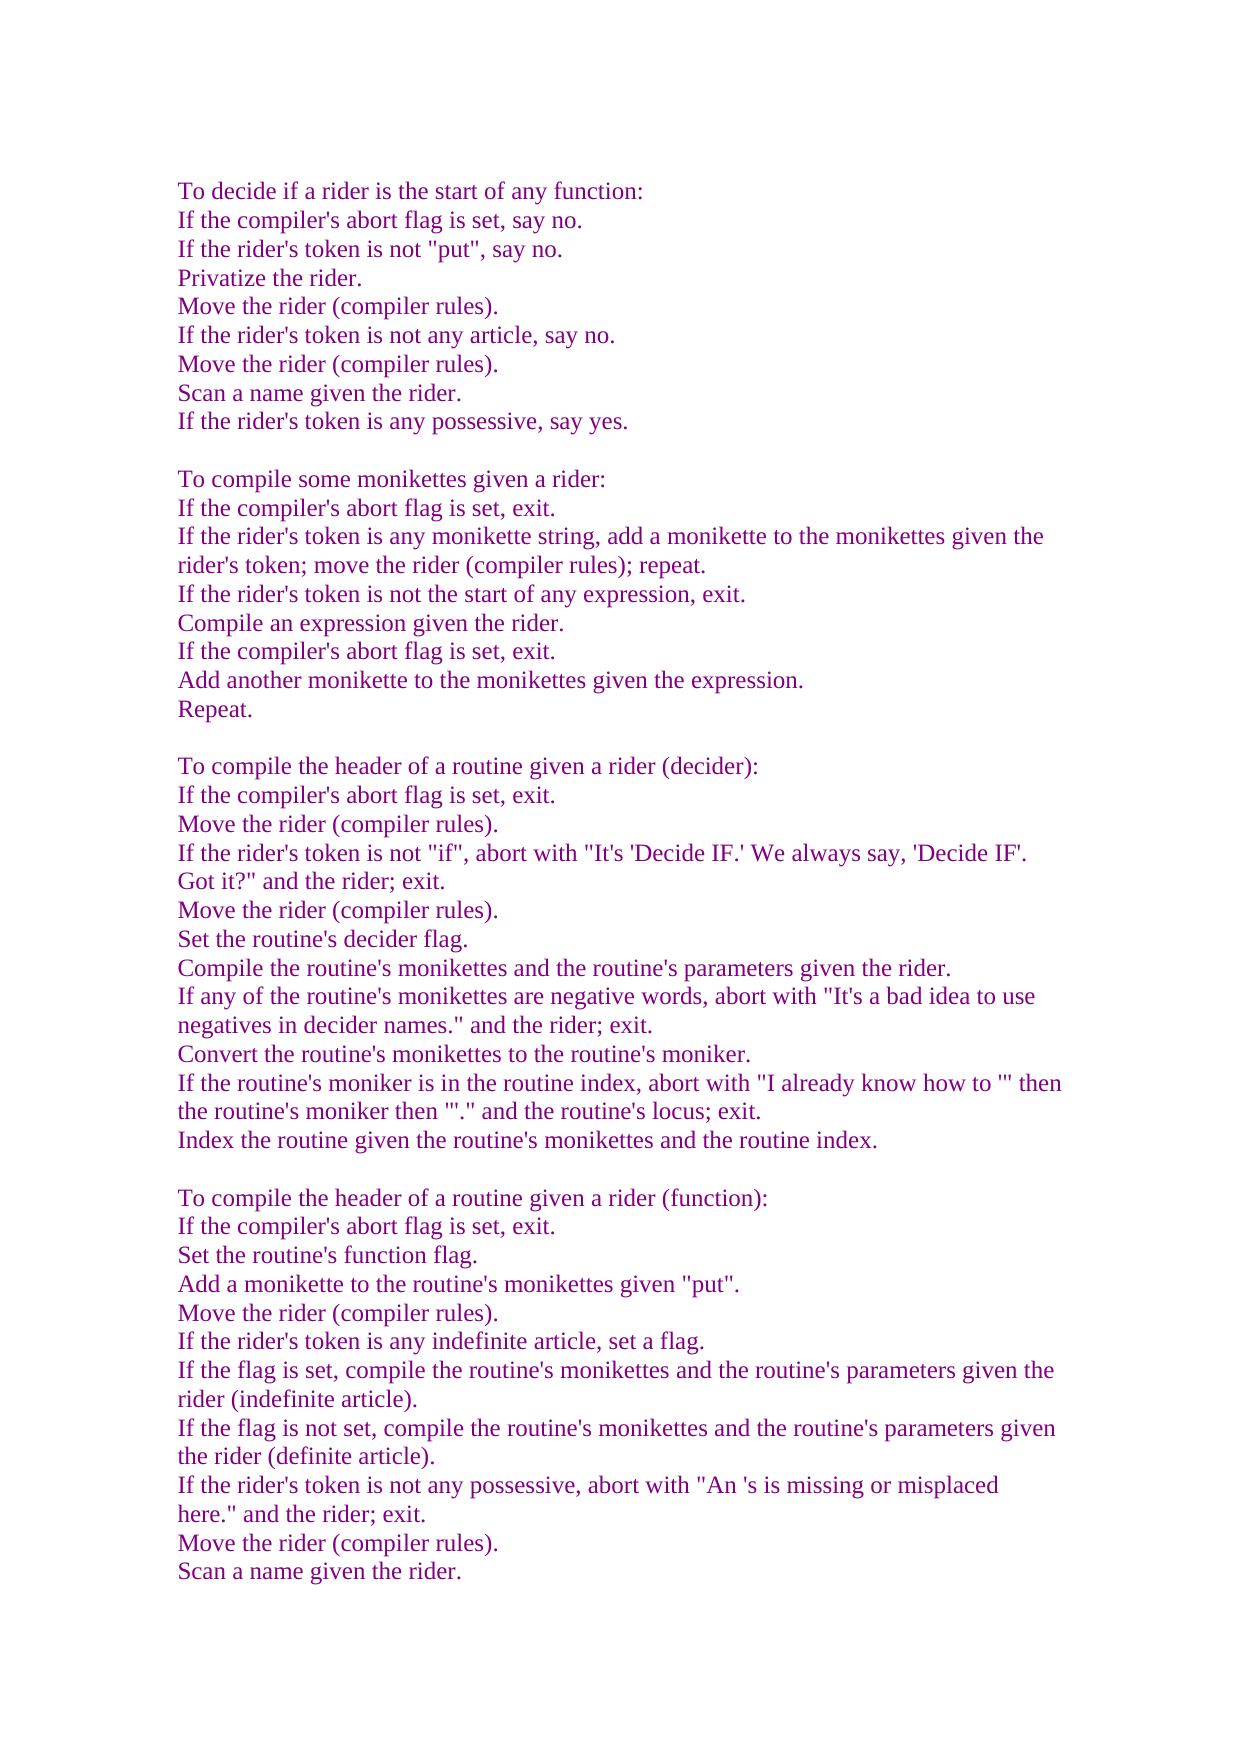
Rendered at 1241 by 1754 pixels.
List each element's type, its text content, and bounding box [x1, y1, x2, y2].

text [177, 1183, 1063, 1585]
text To decide if a rider is the start of any function: If the compiler's abort flag is set, say no. If the rider's token is not "put", say no. Privatize the rider. Move the rider (compiler rules). If the rider's token is not any article, say no. Move the rider (compiler rules). Scan a name given the rider. If the rider's token is any possessive, say yes. [177, 176, 1063, 435]
text To compile the header of a routine given a rider (decider): If the compiler's abort flag is set, exit. Move the rider (compiler rules). If the rider's token is not "if", abort with "It's 'Decide IF.' We always say, 'Decide IF'. Got it?" and the rider; exit. Move the rider (compiler rules). Set the routine's decider flag. Compile the routine's monikettes and the routine's parameters given the rider. If any of the routine's monikettes are negative words, abort with "It's a bad idea to use negatives in decider names." and the rider; exit. Convert the routine's monikettes to the routine's moniker. If the routine's moniker is in the routine index, abort with "I already know how to '" then the routine's moniker then "'." and the routine's locus; exit. Index the routine given the routine's monikettes and the routine index. [177, 751, 1063, 1154]
text To compile some monikettes given a rider: If the compiler's abort flag is set, exit. If the rider's token is any monikette string, add a monikette to the monikettes given the rider's token; move the rider (compiler rules); repeat. If the rider's token is not the start of any expression, exit. Compile an expression given the rider. If the compiler's abort flag is set, exit. Add another monikette to the monikettes given the expression. Repeat. [177, 464, 1063, 723]
